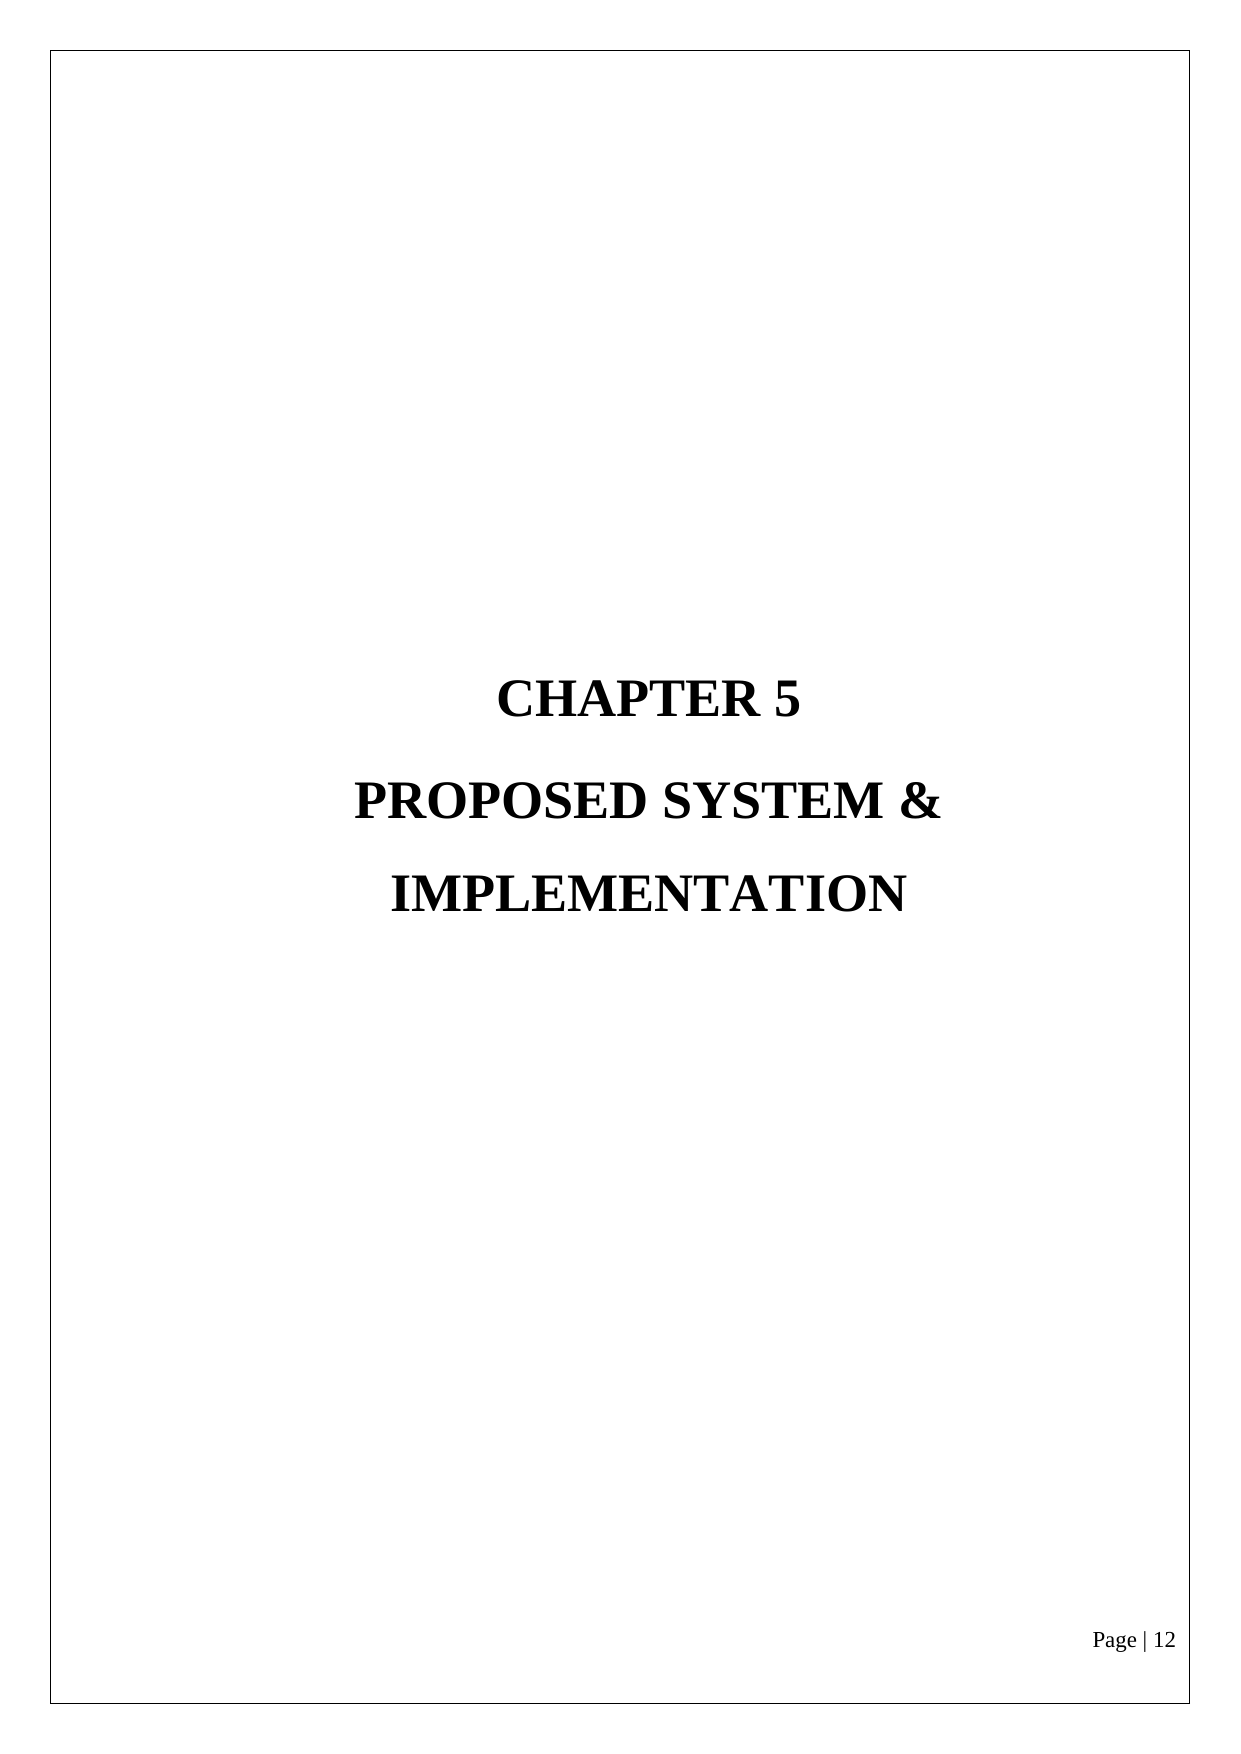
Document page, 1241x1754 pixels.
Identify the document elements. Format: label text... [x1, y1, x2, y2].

subtitle CHAPTER 5 [139, 666, 1158, 728]
subtitle PROPOSED SYSTEM & IMPLEMENTATION [139, 768, 1158, 923]
